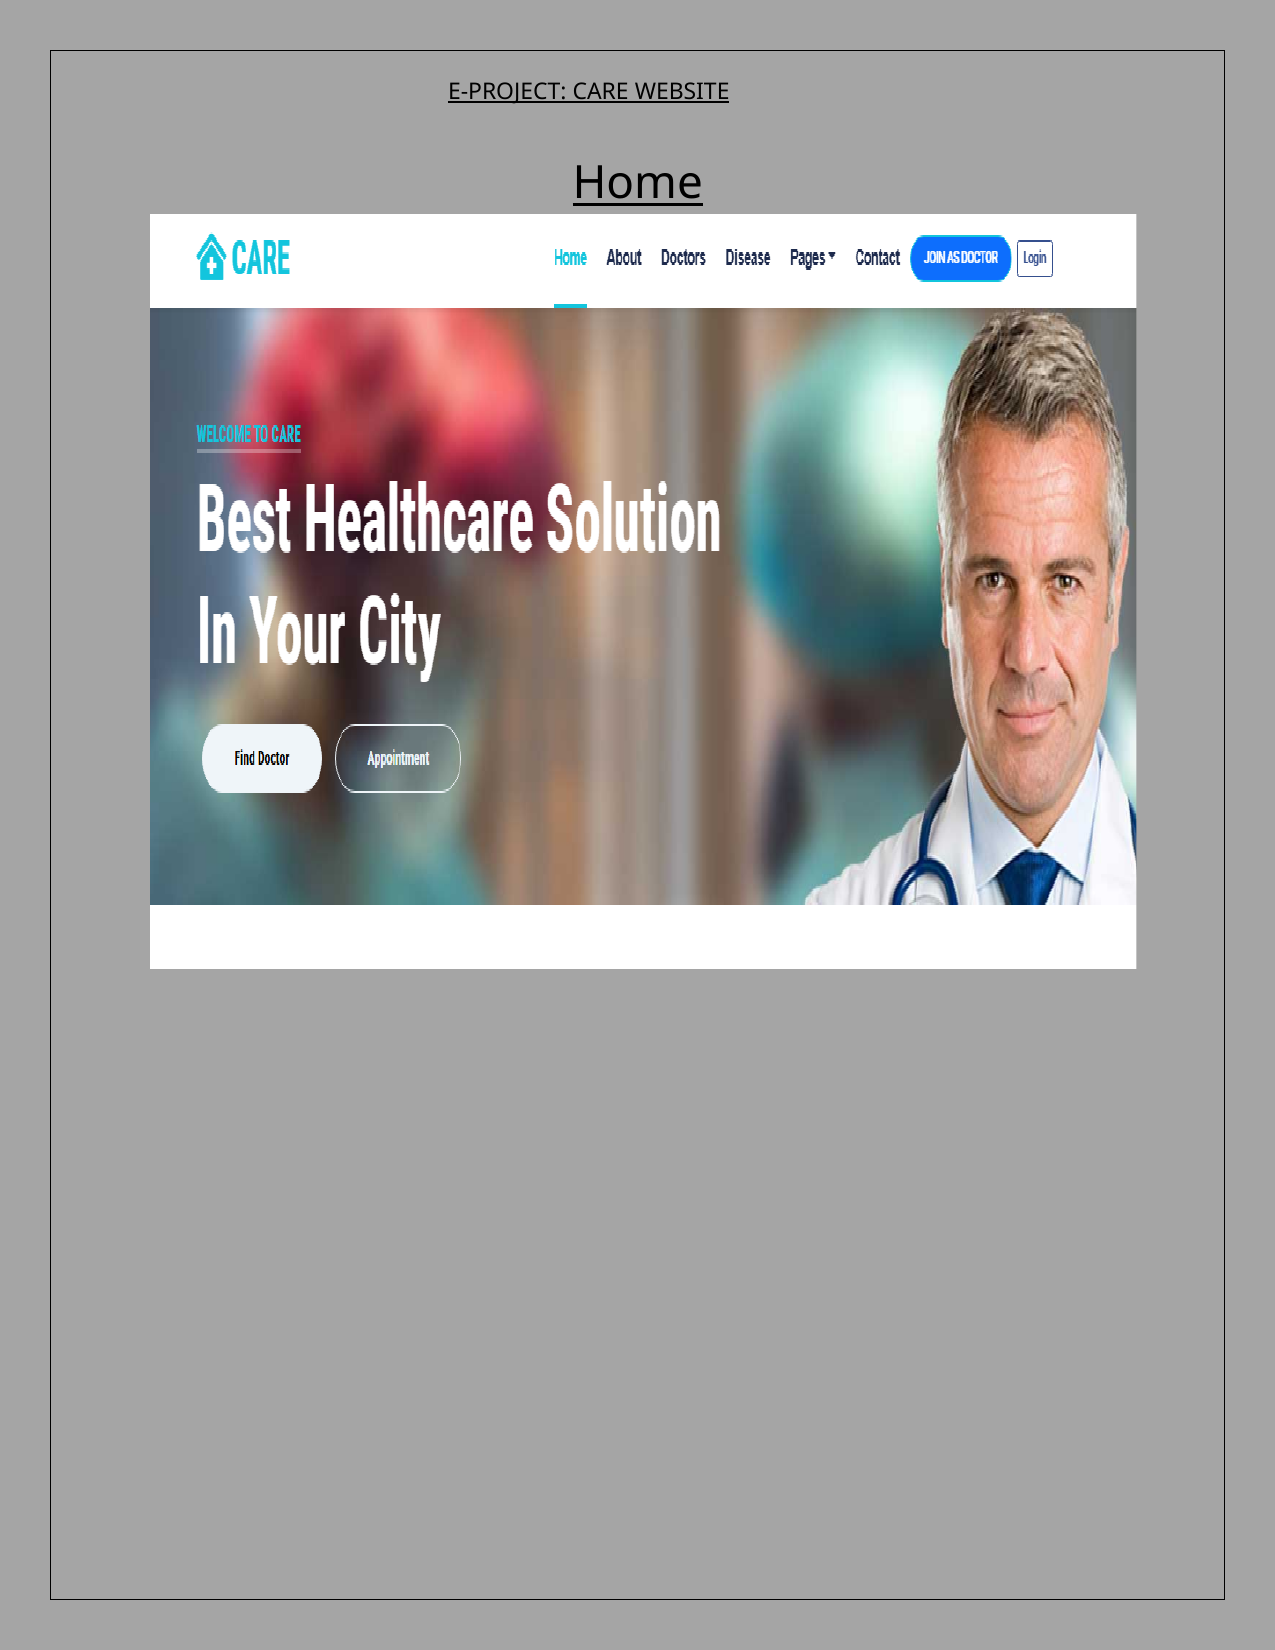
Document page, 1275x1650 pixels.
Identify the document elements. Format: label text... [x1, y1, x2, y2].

text Home [150, 150, 1125, 214]
picture [150, 214, 1137, 969]
